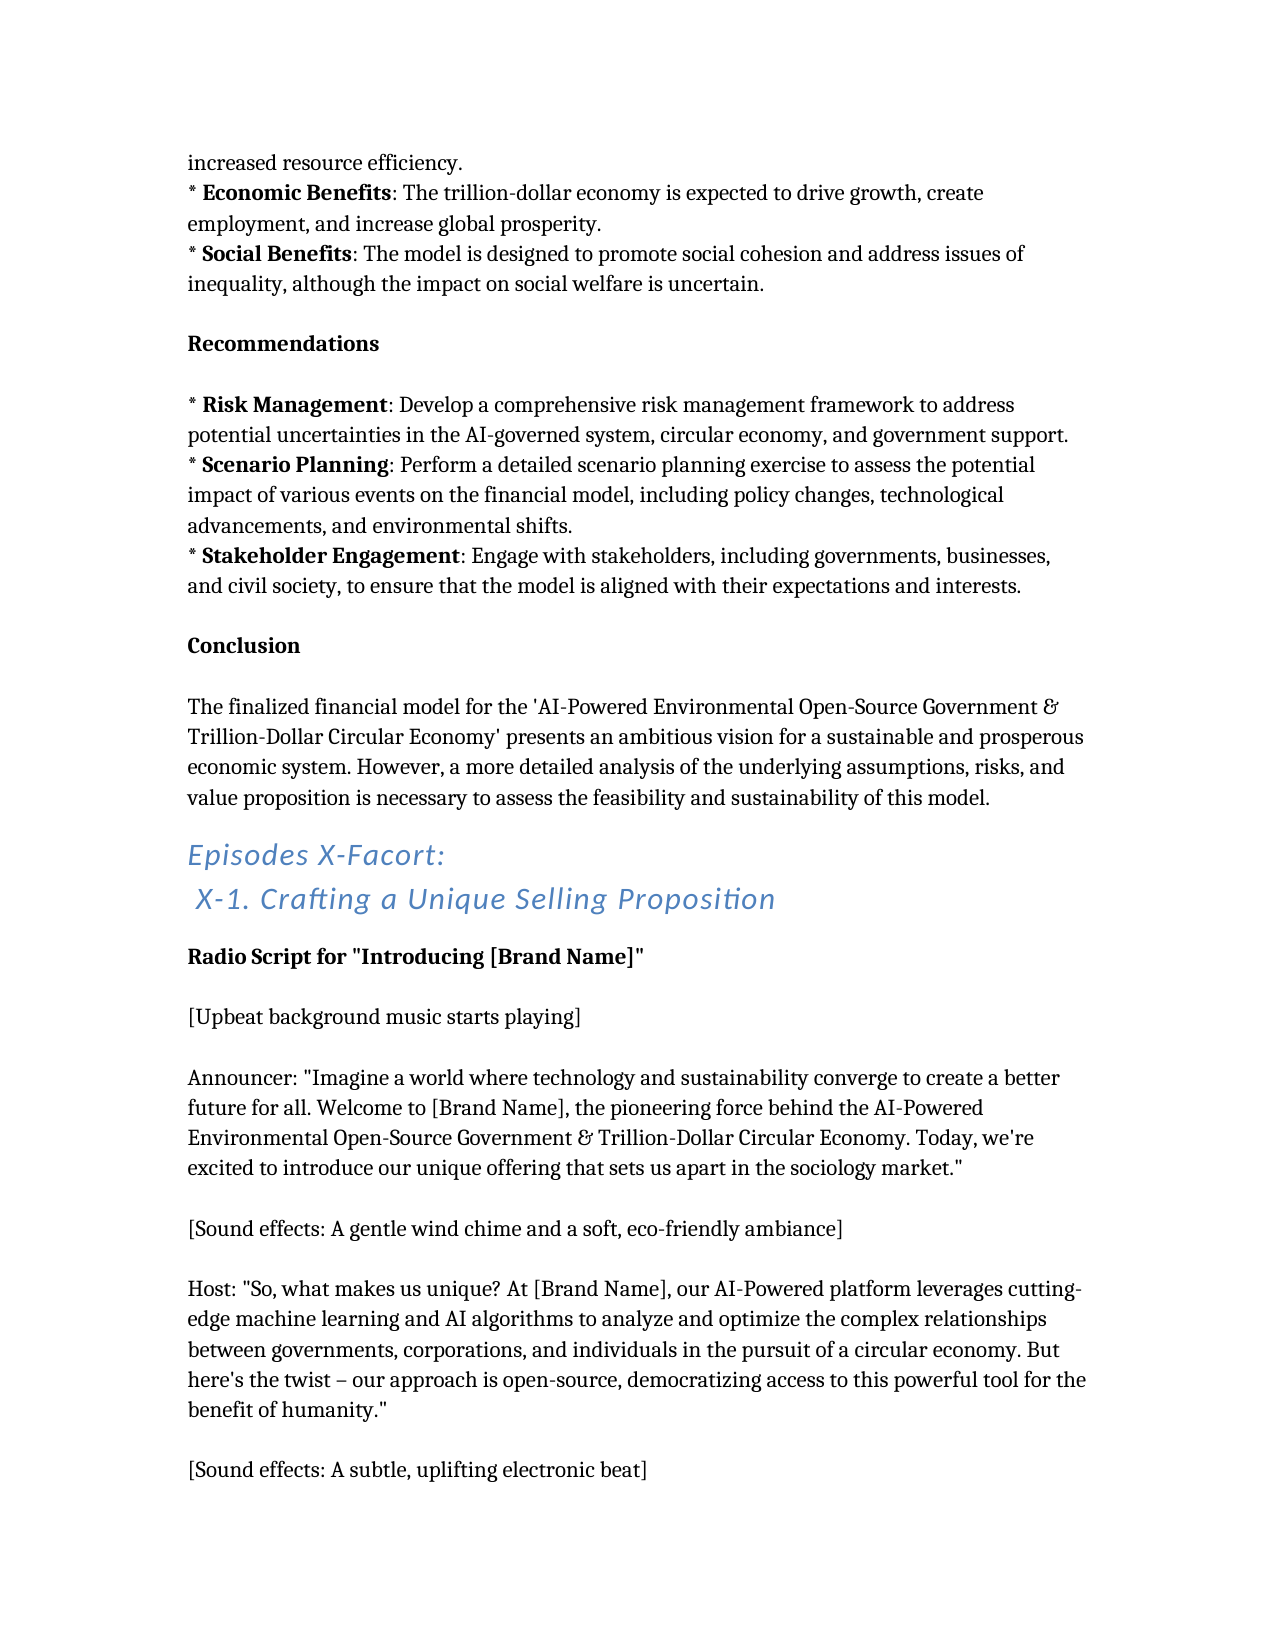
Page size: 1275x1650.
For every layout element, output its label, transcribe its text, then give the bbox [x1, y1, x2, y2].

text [187, 944, 1087, 1484]
subtitle Episodes X-Facort: X-1. Crafting a Unique Selling Proposition [187, 835, 1087, 917]
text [187, 150, 1087, 811]
